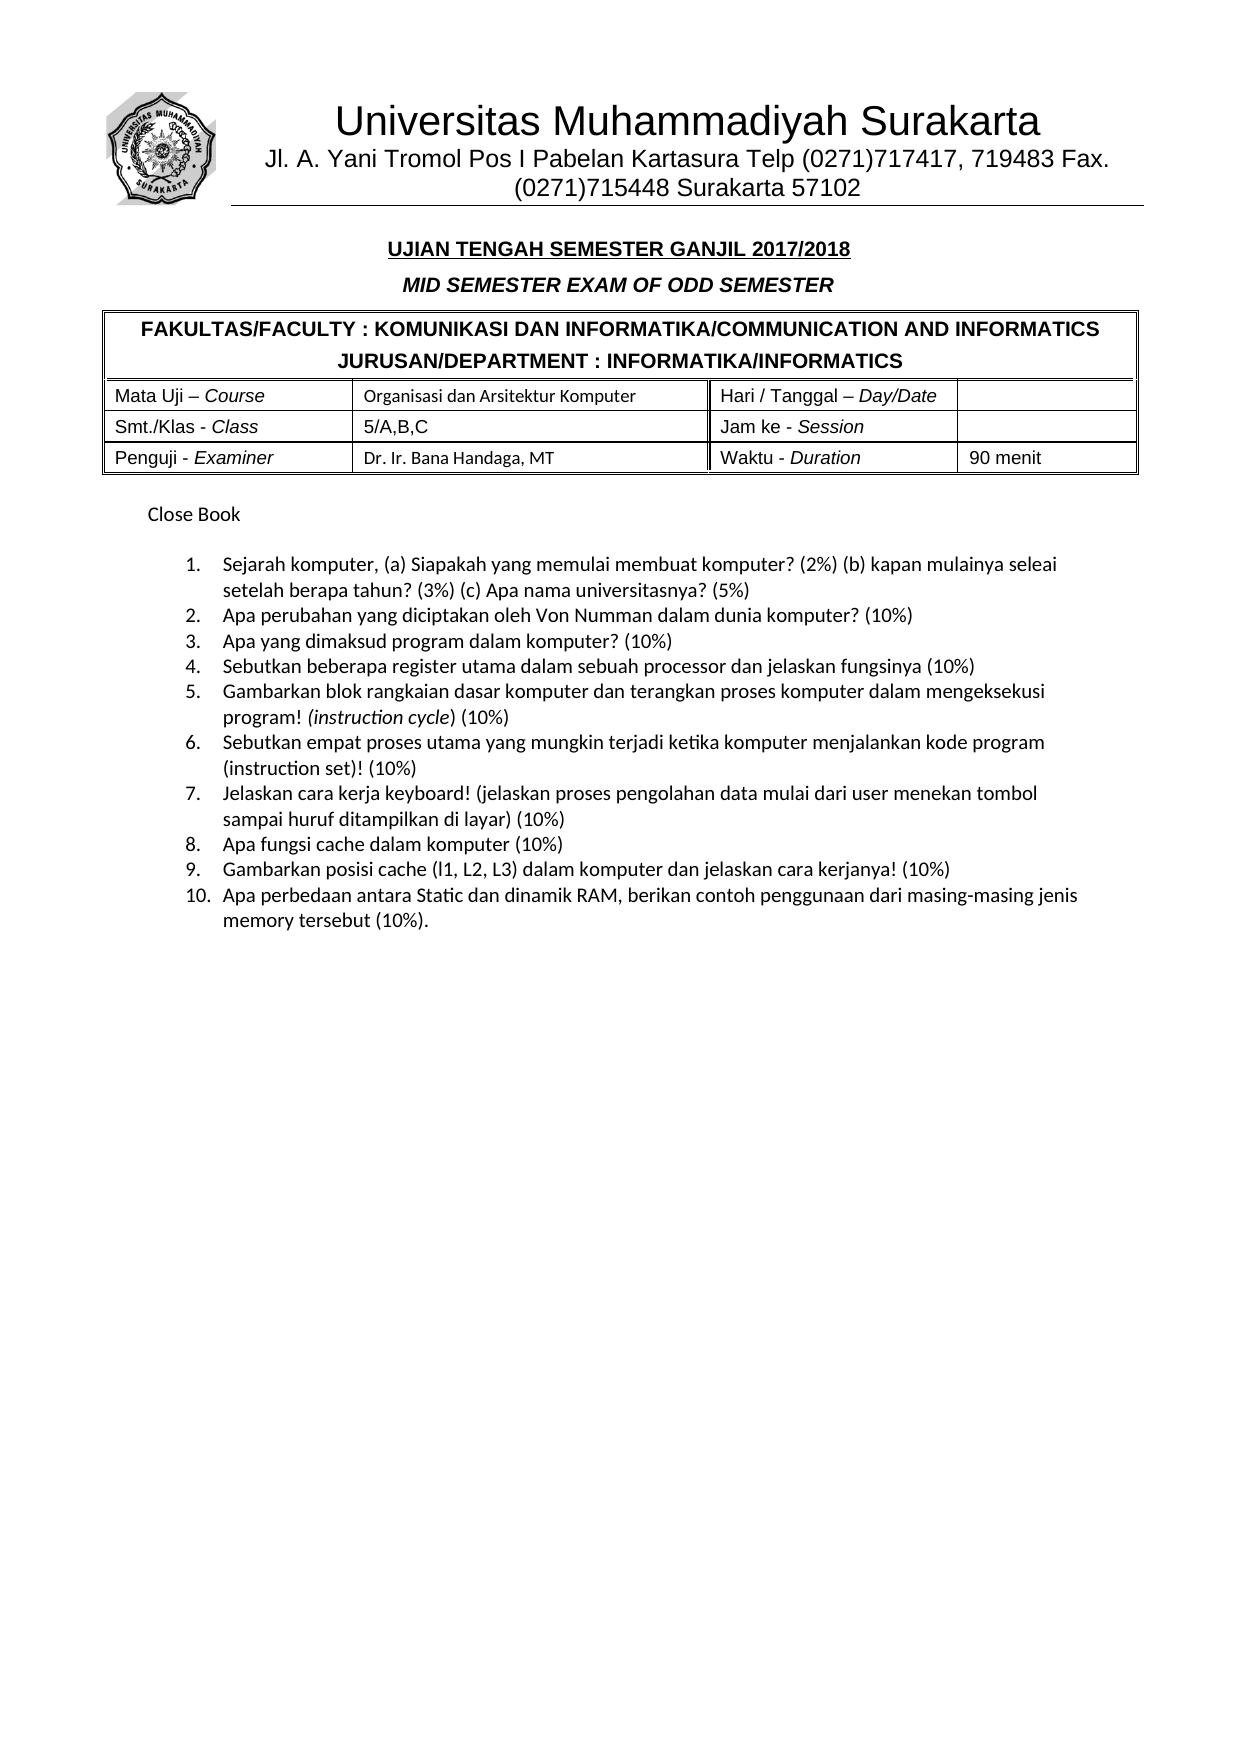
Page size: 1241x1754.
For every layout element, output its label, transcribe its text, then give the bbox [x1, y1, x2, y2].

table_cell Smt./Klas - Class [105, 411, 352, 441]
table_cell 5/A,B,C [353, 411, 707, 441]
text UJIAN TENGAH SEMESTER GANJIL 2017/2018 [148, 237, 1090, 261]
list Apa perbedaan antara Static dan dinamik RAM, berikan contoh penggunaan dari masing-masing jenis memory tersebut (10%). [185, 882, 1090, 933]
list Apa yang dimaksud program dalam komputer? (10%) [185, 628, 1090, 653]
list Jelaskan cara kerja keyboard! (jelaskan proses pengolahan data mulai dari user menekan tombol sampai huruf ditampilkan di layar) (10%) [185, 780, 1090, 831]
table_cell Mata Uji – Course [105, 378, 352, 410]
list Apa perubahan yang diciptakan oleh Von Numman dalam dunia komputer? (10%) [185, 602, 1090, 628]
text Close Book [148, 501, 1090, 526]
table_cell 90 menit [958, 443, 1136, 472]
list Sejarah komputer, (a) Siapakah yang memulai membuat komputer? (2%) (b) kapan mulainya seleai setelah berapa tahun? (3%) (c) Apa nama universitasnya? (5%) [185, 552, 1090, 602]
list Apa fungsi cache dalam komputer (10%) [185, 831, 1090, 857]
text MID SEMESTER EXAM OF ODD SEMESTER [148, 273, 1090, 297]
table_cell Hari / Tanggal – Day/Date [711, 381, 957, 410]
table_header [94, 93, 231, 205]
table_header FAKULTAS/FACULTY : KOMUNIKASI DAN INFORMATIKA/COMMUNICATION AND INFORMATICS [105, 313, 1136, 345]
list Gambarkan blok rangkaian dasar komputer dan terangkan proses komputer dalam mengeksekusi program! (instruction cycle) (10%) [185, 679, 1090, 729]
table_cell JURUSAN/DEPARTMENT : INFORMATIKA/INFORMATICS [105, 345, 1136, 377]
table_cell Dr. Ir. Bana Handaga, MT [353, 443, 709, 472]
table_cell [958, 378, 1136, 410]
list Sebutkan empat proses utama yang mungkin terjadi ketika komputer menjalankan kode program (instruction set)! (10%) [185, 729, 1090, 780]
list Sebutkan beberapa register utama dalam sebuah processor dan jelaskan fungsinya (10%) [185, 653, 1090, 679]
table_cell Penguji - Examiner [105, 443, 352, 472]
table_cell Organisasi dan Arsitektur Komputer [353, 381, 707, 410]
table_header Universitas Muhammadiyah Surakarta Jl. A. Yani Tromol Pos I Pabelan Kartasura Telp (0271)717417, 719483 Fax. (0271)715448 Surakarta 57102 [231, 93, 1144, 205]
table_cell Jam ke - Session [711, 411, 957, 441]
table_cell Waktu - Duration [709, 443, 957, 472]
list Gambarkan posisi cache (l1, L2, L3) dalam komputer dan jelaskan cara kerjanya! (10%) [185, 857, 1090, 882]
table_cell [958, 411, 1136, 441]
